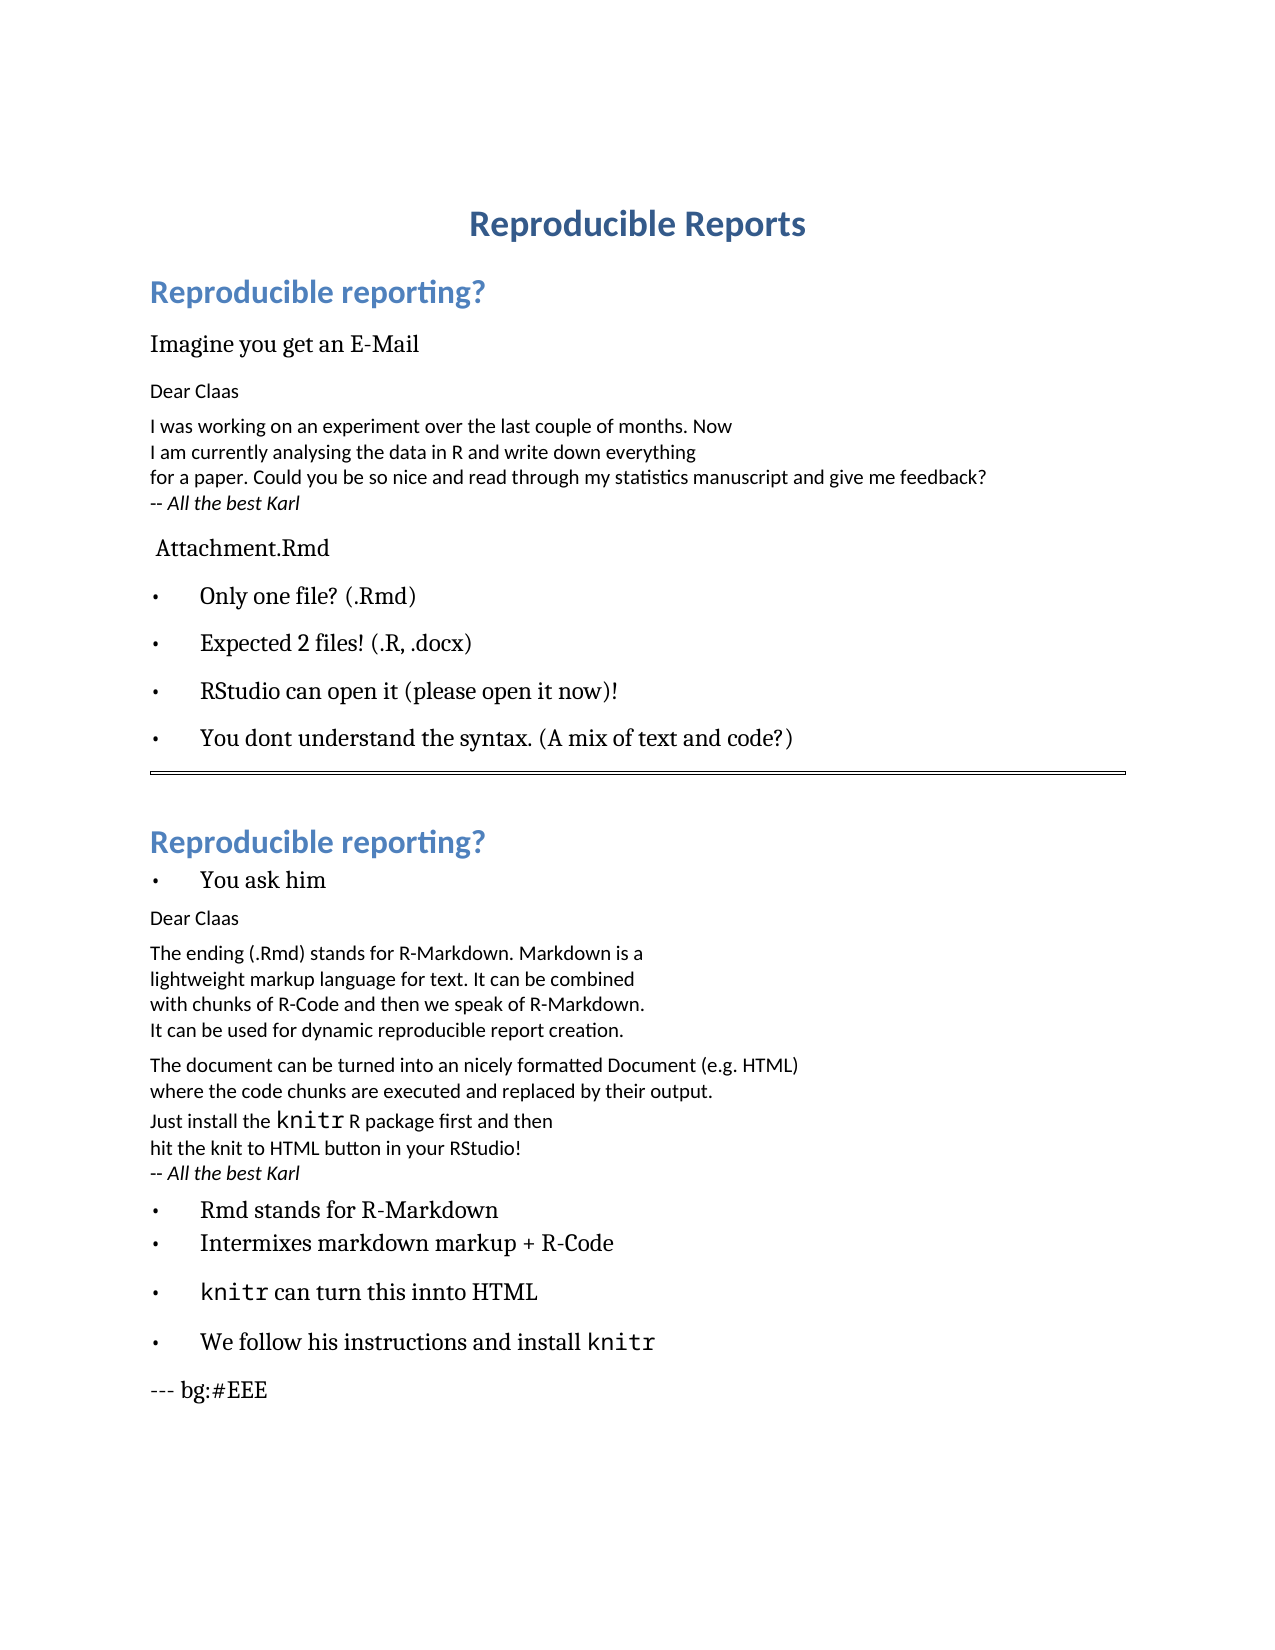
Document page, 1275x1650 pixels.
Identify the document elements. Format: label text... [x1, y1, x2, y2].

text The ending (.Rmd) stands for R-Markdown. Markdown is a lightweight markup language for text. It can be combined with chunks of R-Code and then we speak of R-Markdown. It can be used for dynamic reproducible report creation. [150, 941, 1125, 1042]
text I was working on an experiment over the last couple of months. Now I am currently analysing the data in R and write down everything for a paper. Could you be so nice and read through my statistics manuscript and give me feedback? -- All the best Karl [150, 414, 1125, 515]
list We follow his instructions and install knitr [150, 1326, 1125, 1357]
text Dear Claas [150, 378, 1125, 403]
subtitle Reproducible reporting? [150, 821, 1125, 862]
text --- bg:#EEE [150, 1376, 1125, 1405]
text Imagine you get an E-Mail [150, 330, 1125, 359]
list Expected 2 files! (.R, .docx) [150, 629, 1125, 658]
text Attachment.Rmd [150, 534, 1125, 563]
list You dont understand the syntax. (A mix of text and code?) [150, 724, 1125, 753]
list You ask him [150, 866, 1125, 894]
title Reproducible Reports [150, 200, 1125, 246]
list Rmd stands for R-Markdown [150, 1196, 1125, 1225]
list Only one file? (.Rmd) [150, 582, 1125, 610]
subtitle Reproducible reporting? [150, 271, 1125, 312]
text Dear Claas [150, 905, 1125, 930]
list Intermixes markdown markup + R-Code [150, 1228, 1125, 1257]
list RStudio can open it (please open it now)! [150, 677, 1125, 705]
list knitr can turn this innto HTML [150, 1276, 1125, 1307]
text The document can be turned into an nicely formatted Document (e.g. HTML) where the code chunks are executed and replaced by their output. Just install the knitr R package first and then hit the knit to HTML button in your RStudio! -- All the best Karl [150, 1053, 1125, 1186]
